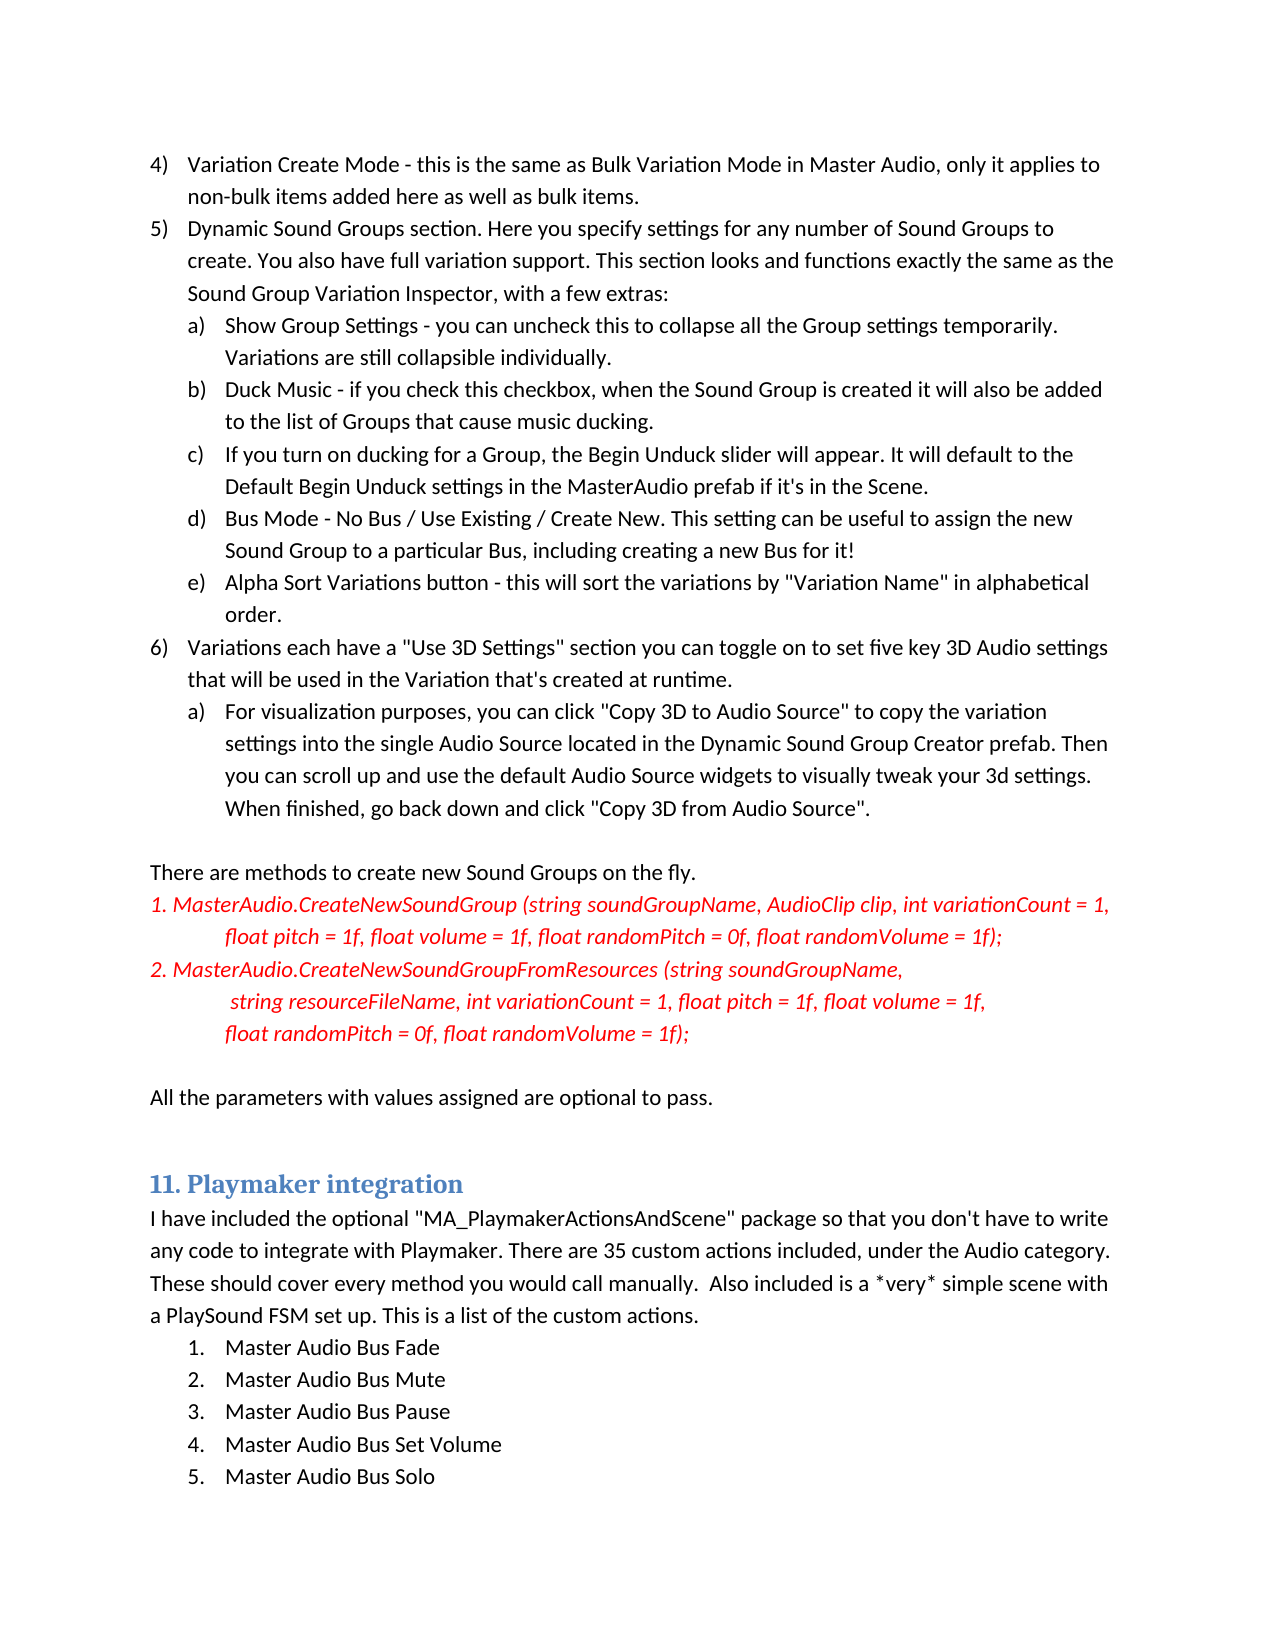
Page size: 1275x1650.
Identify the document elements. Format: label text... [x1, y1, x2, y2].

list Master Audio Bus Mute [187, 1365, 1125, 1393]
list Master Audio Bus Pause [187, 1397, 1125, 1426]
list All the parameters with values assigned are optional to pass. [150, 1083, 1125, 1111]
list There are methods to create new Sound Groups on the fly. [150, 858, 1125, 886]
list Dynamic Sound Groups section. Here you specify settings for any number of Sound Groups to create. You also have full variation support. This section looks and functions exactly the same as the Sound Group Variation Inspector, with a few extras: [150, 214, 1125, 307]
list Master Audio Bus Set Volume [187, 1430, 1125, 1458]
list Variation Create Mode - this is the same as Bulk Variation Mode in Master Audio, only it applies to non-bulk items added here as well as bulk items. [150, 150, 1125, 210]
list 1. MasterAudio.CreateNewSoundGroup (string soundGroupName, AudioClip clip, int variationCount = 1, [150, 890, 1125, 918]
subtitle 11. Playmaker integration [150, 1169, 1125, 1200]
list Master Audio Bus Solo [187, 1462, 1125, 1490]
list float pitch = 1f, float volume = 1f, float randomPitch = 0f, float randomVolume = 1f); [150, 922, 1125, 951]
list Duck Music - if you check this checkbox, when the Sound Group is created it will also be added to the list of Groups that cause music ducking. [187, 375, 1125, 436]
list Bus Mode - No Bus / Use Existing / Create New. This setting can be useful to assign the new Sound Group to a particular Bus, including creating a new Bus for it! [187, 504, 1125, 564]
list Alpha Sort Variations button - this will sort the variations by "Variation Name" in alphabetical order. [187, 568, 1125, 629]
list Show Group Settings - you can uncheck this to collapse all the Group settings temporarily. Variations are still collapsible individually. [187, 311, 1125, 371]
list Variations each have a "Use 3D Settings" section you can toggle on to set five key 3D Audio settings that will be used in the Variation that's created at runtime. [150, 633, 1125, 693]
list I have included the optional "MA_PlaymakerActionsAndScene" package so that you don't have to write any code to integrate with Playmaker. There are 35 custom actions included, under the Audio category. These should cover every method you would call manually. Also included is a *very* simple scene with a PlaySound FSM set up. This is a list of the custom actions. [150, 1204, 1125, 1329]
list 2. MasterAudio.CreateNewSoundGroupFromResources (string soundGroupName, [150, 955, 1125, 983]
list If you turn on ducking for a Group, the Begin Unduck slider will appear. It will default to the Default Begin Unduck settings in the MasterAudio prefab if it's in the Scene. [187, 440, 1125, 500]
list For visualization purposes, you can click "Copy 3D to Audio Source" to copy the variation settings into the single Audio Source located in the Dynamic Sound Group Creator prefab. Then you can scroll up and use the default Audio Source widgets to visually tweak your 3d settings. When finished, go back down and click "Copy 3D from Audio Source". [187, 697, 1125, 822]
list string resourceFileName, int variationCount = 1, float pitch = 1f, float volume = 1f, [150, 987, 1125, 1015]
list float randomPitch = 0f, float randomVolume = 1f); [150, 1019, 1125, 1047]
list Master Audio Bus Fade [187, 1333, 1125, 1361]
